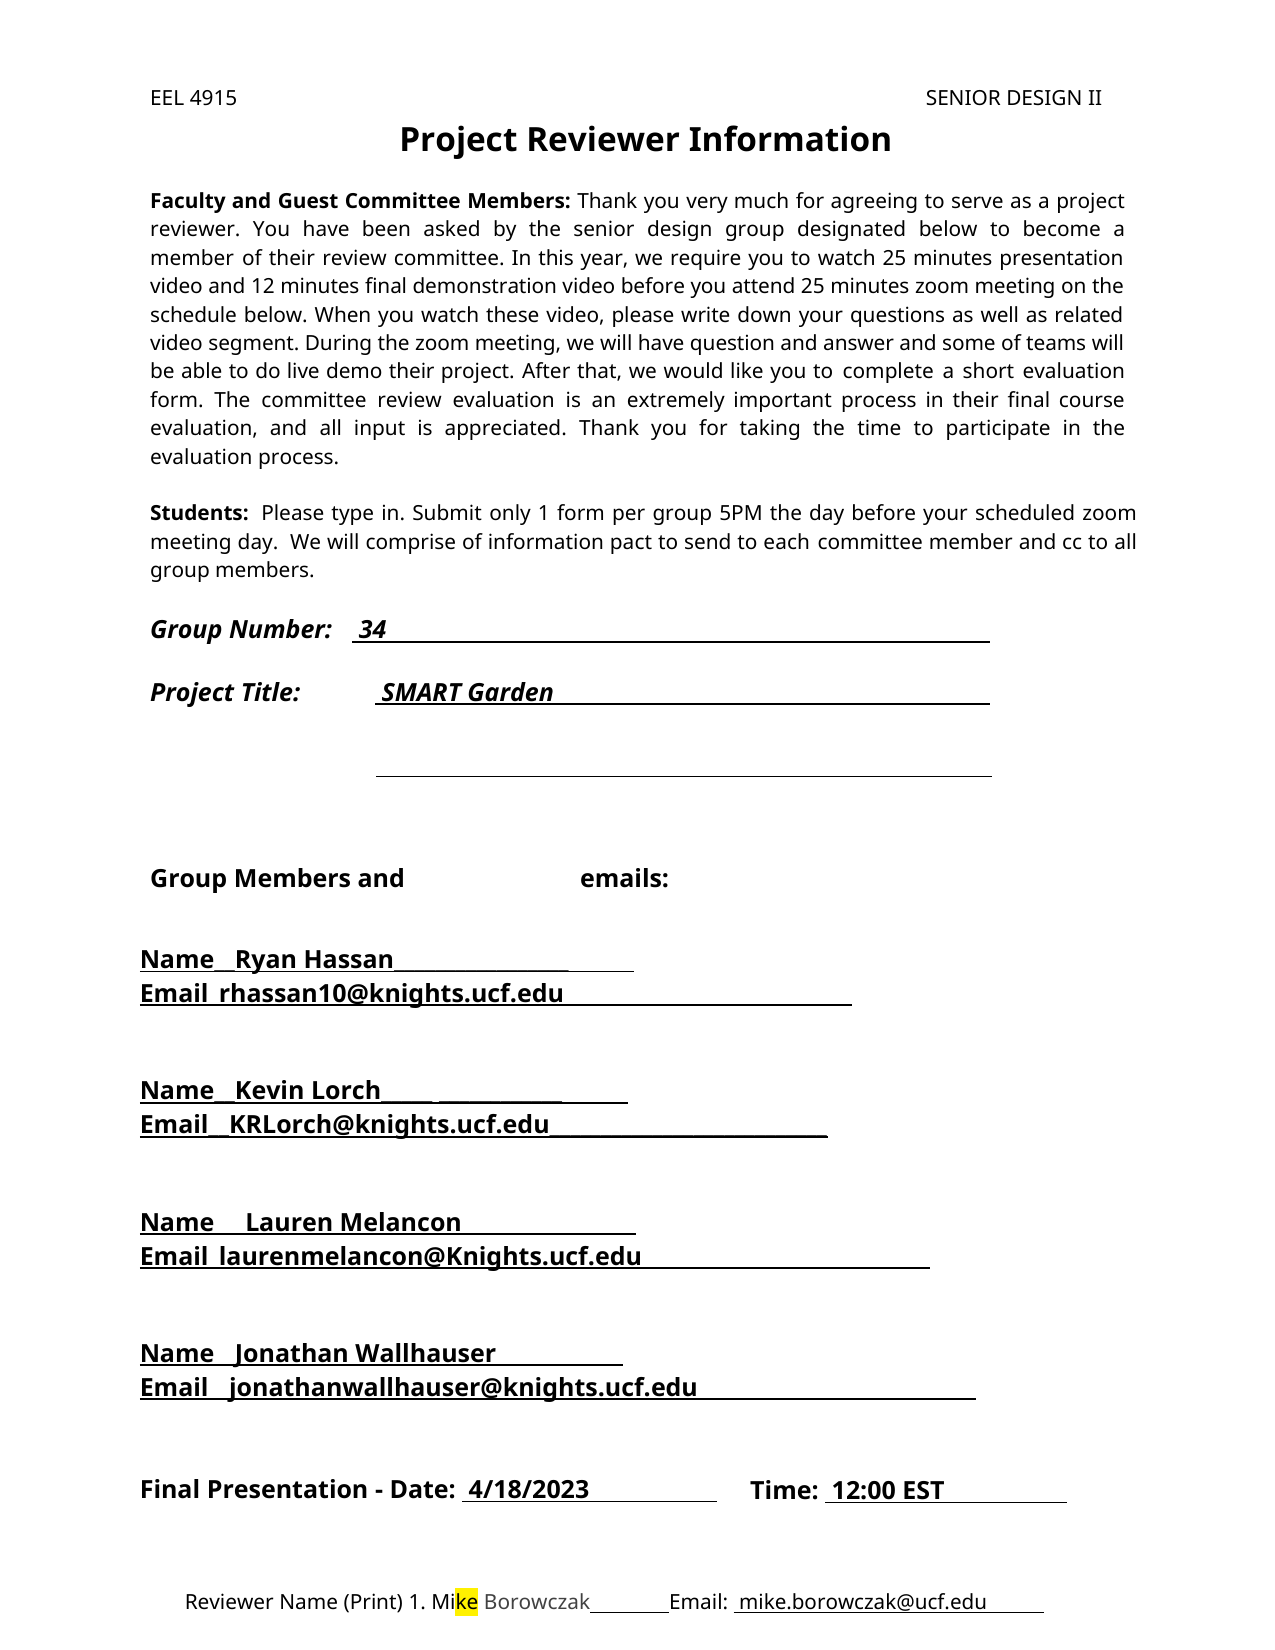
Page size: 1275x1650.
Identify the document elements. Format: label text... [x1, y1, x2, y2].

subtitle Group Number: 34 [150, 612, 1137, 646]
text Final Presentation - Date: 4/18/2023 [139, 1472, 717, 1506]
text Project Reviewer Information [399, 116, 1137, 162]
text Students: Please type in. Submit only 1 form per group 5PM the day before your scheduled zoom meeting day. We will comprise of information pact to send to each committee member and cc to all group members. [150, 498, 1137, 584]
text Reviewer Name (Print) 1. Mike Borowczak Email: mike.borowczak@ucf.edu [184, 1587, 1212, 1616]
text Name___Lauren Melancon_______ ___ Email_laurenmelancon@Knights.ucf.edu____________________________ [139, 1204, 1137, 1272]
text Name__Kevin Lorch_____ ____________ Email__KRLorch@knights.ucf.edu___________________________ [139, 1073, 1137, 1141]
text Name__Ryan Hassan_________________ Email_rhassan10@knights.ucf.edu____________________________ [139, 942, 1137, 1010]
text EEL 4915 SENIOR DESIGN II [150, 83, 1137, 112]
text Faculty and Guest Committee Members: Thank you very much for agreeing to serve as a project reviewer. You have been asked by the senior design group designated below to become a member of their review committee. In this year, we require you to watch 25 minutes presentation video and 12 minutes final demonstration video before you attend 25 minutes zoom meeting on the schedule below. When you watch these video, please write down your questions as well as related video segment. During the zoom meeting, we will have question and answer and some of teams will be able to do live demo their project. After that, we would like you to complete a short evaluation form. The committee review evaluation is an extremely important process in their final course evaluation, and all input is appreciated. Thank you for taking the time to participate in the evaluation process. [150, 186, 1125, 470]
text Group Members and emails: [150, 861, 1137, 895]
text Name__Jonathan Wallhauser______ Email__jonathanwallhauser@knights.ucf.edu___________________________ [139, 1335, 1137, 1403]
text Time: 12:00 EST [750, 1473, 1137, 1507]
text Project Title: SMART Garden [150, 675, 1137, 709]
